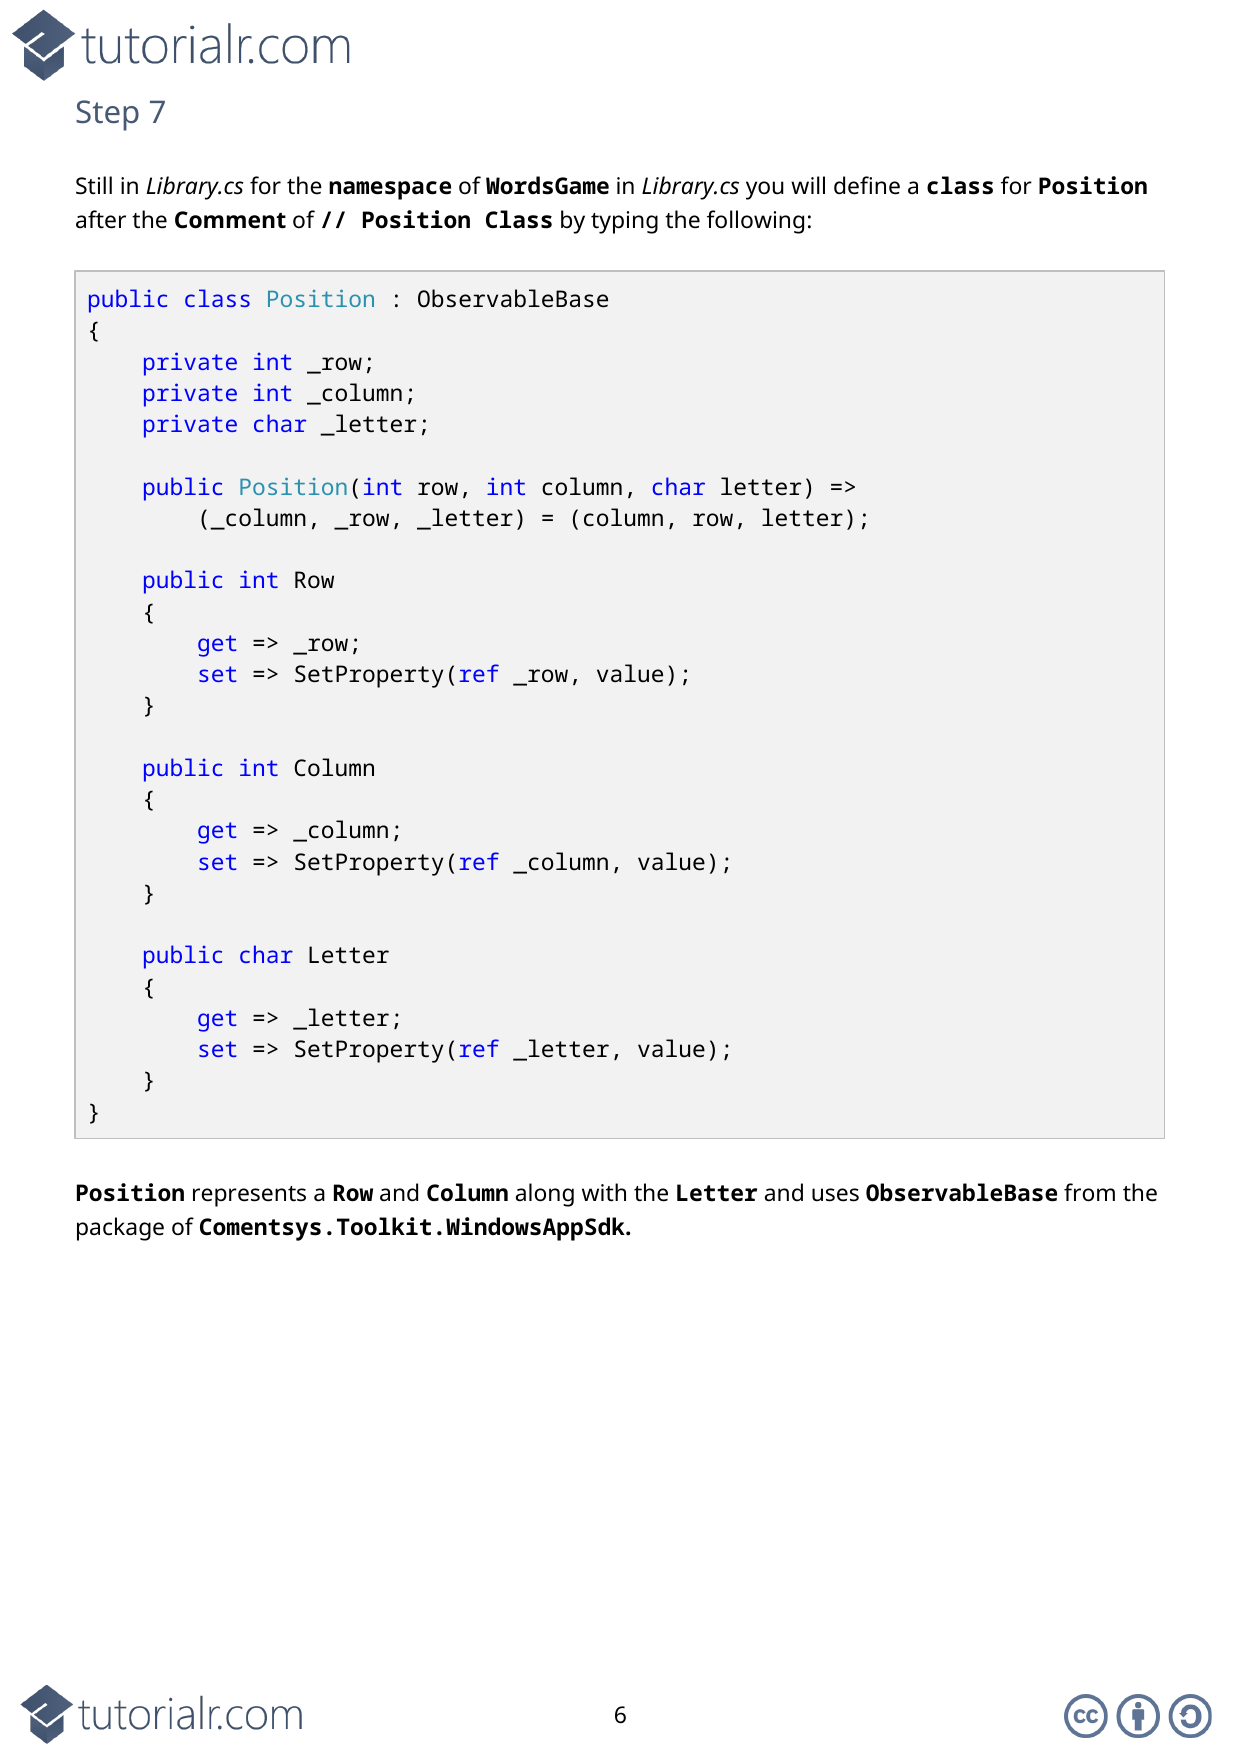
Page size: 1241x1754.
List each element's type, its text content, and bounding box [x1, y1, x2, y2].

text Position represents a Row and Column along with the Letter and uses ObservableBase from the package of Comentsys.Toolkit.WindowsAppSdk. [75, 1177, 1165, 1242]
subtitle Step 7 [75, 90, 1165, 133]
picture [17, 1685, 313, 1744]
picture [8, 9, 363, 81]
text Still in Library.cs for the namespace of WordsGame in Library.cs you will define a class for Position after the Comment of // Position Class by typing the following: [75, 170, 1165, 235]
picture [1064, 1694, 1212, 1738]
